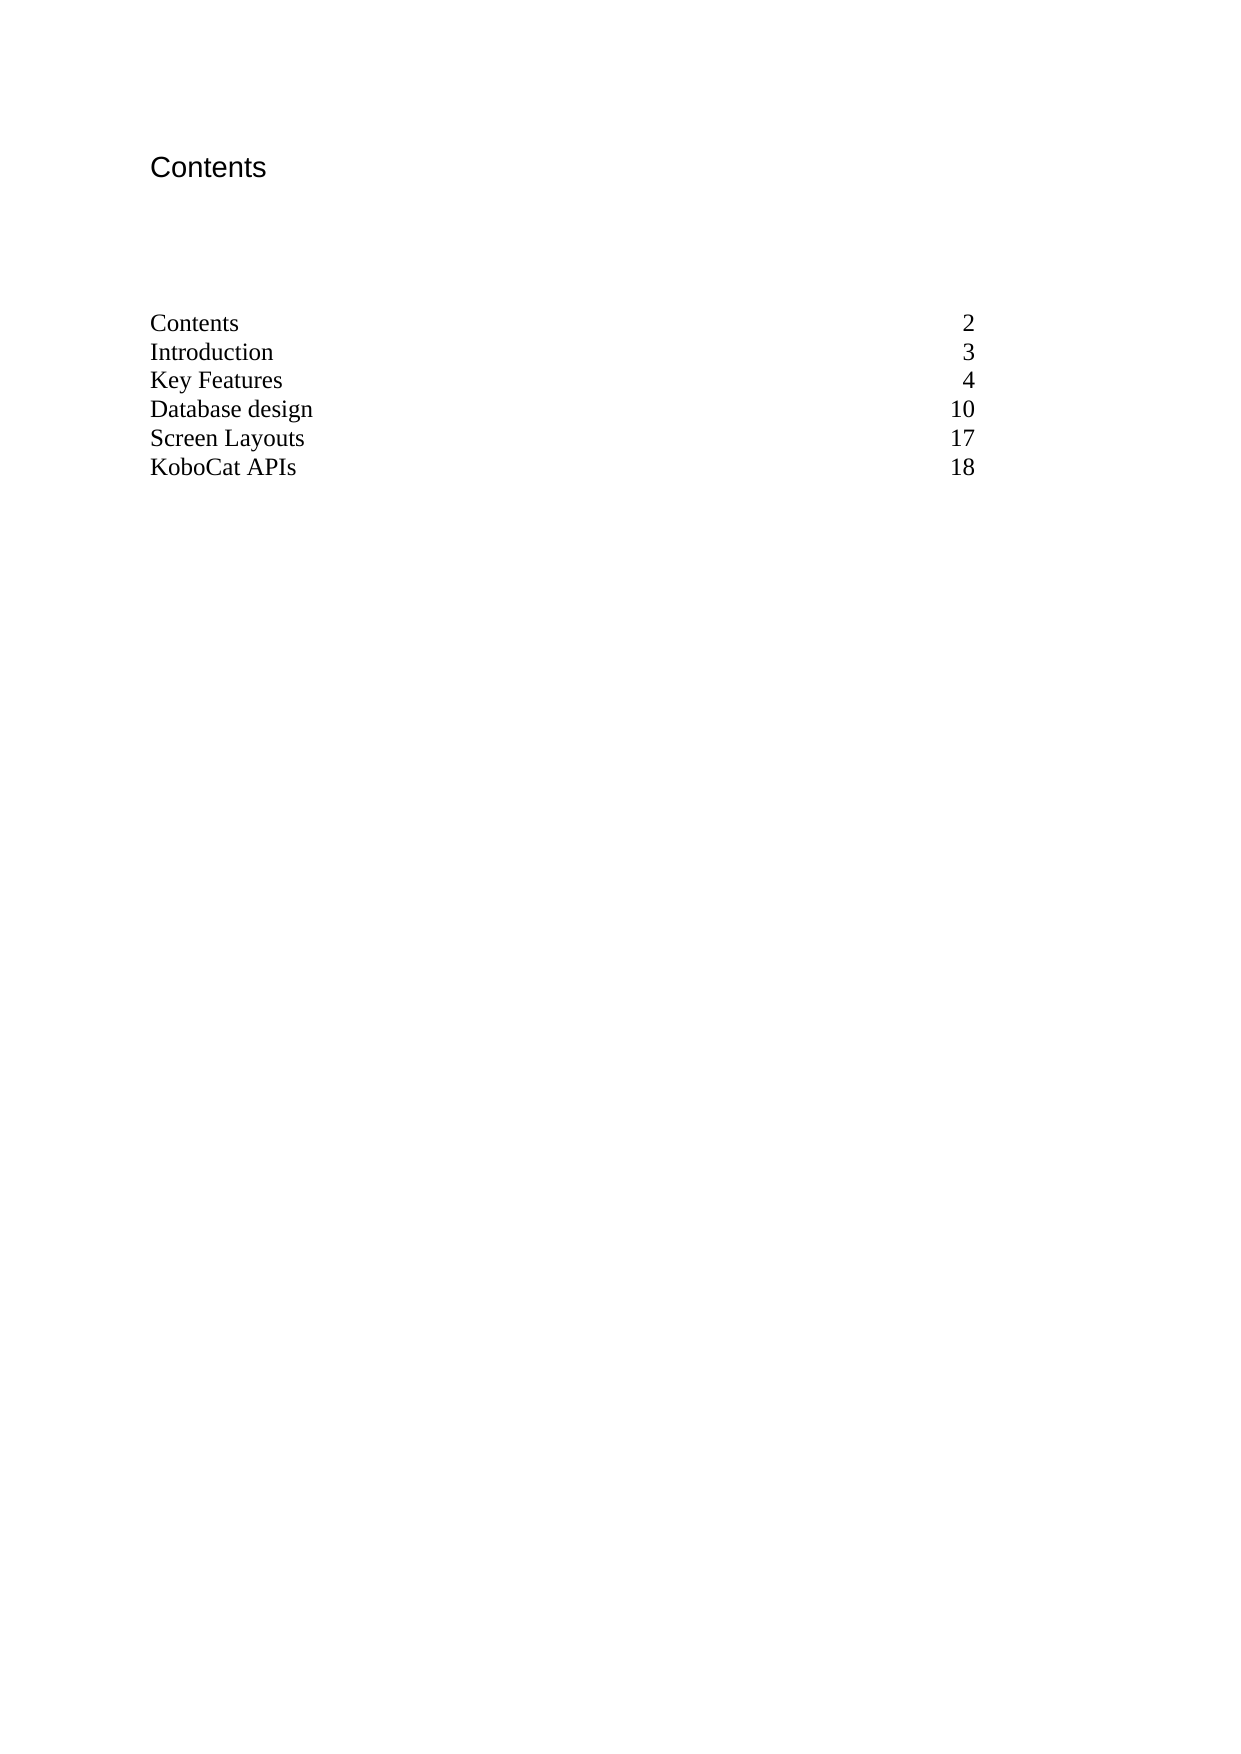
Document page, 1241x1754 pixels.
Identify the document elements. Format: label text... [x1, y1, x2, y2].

subtitle Contents [150, 150, 1090, 183]
